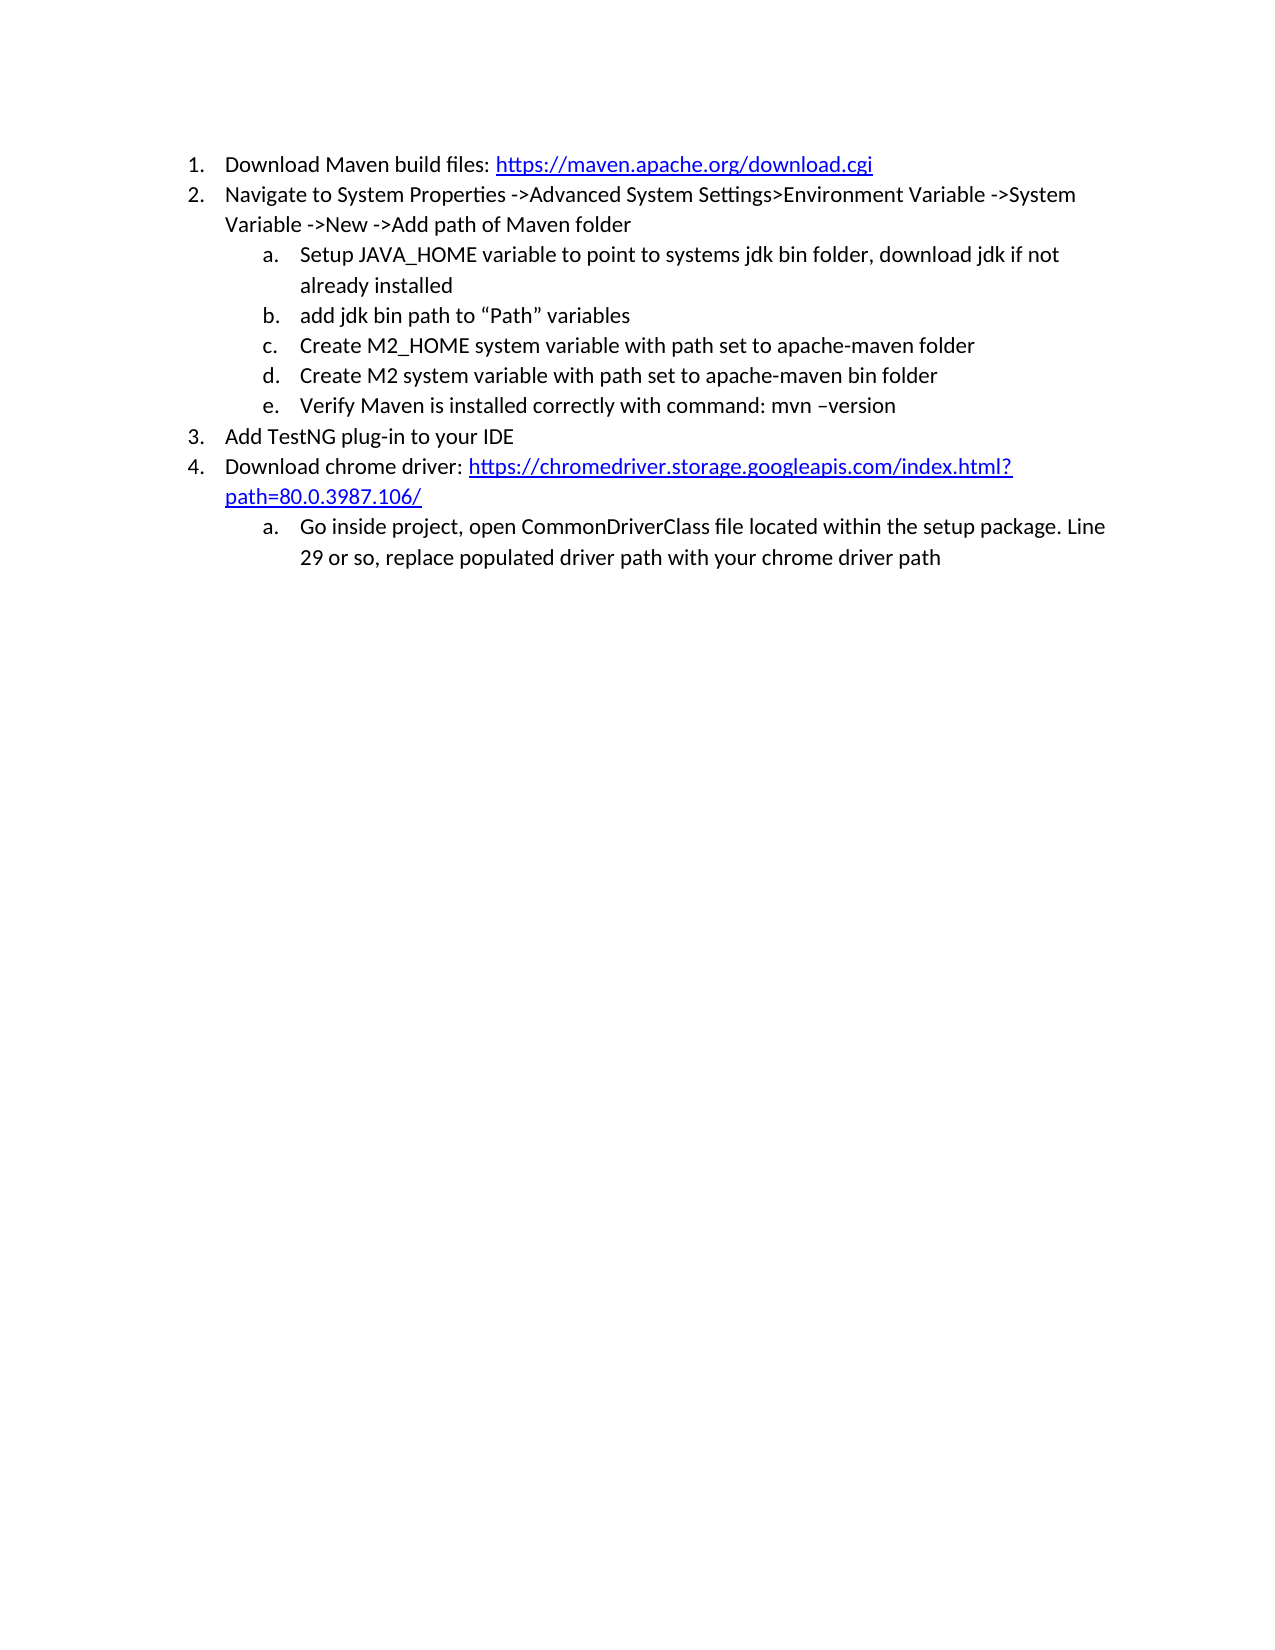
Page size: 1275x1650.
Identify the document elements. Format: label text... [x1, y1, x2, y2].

list Navigate to System Properties ->Advanced System Settings>Environment Variable ->System Variable ->New ->Add path of Maven folder [187, 180, 1125, 238]
list Setup JAVA_HOME variable to point to systems jdk bin folder, download jdk if not already installed [262, 241, 1125, 299]
list Verify Maven is installed correctly with command: mvn –version [262, 392, 1125, 420]
list Add TestNG plug-in to your IDE [187, 422, 1125, 450]
list Go inside project, open CommonDriverClass file located within the setup package. Line 29 or so, replace populated driver path with your chrome driver path [262, 512, 1125, 571]
list Create M2 system variable with path set to apache-maven bin folder [262, 361, 1125, 389]
list Create M2_HOME system variable with path set to apache-maven folder [262, 331, 1125, 359]
list Download Maven build files: https://maven.apache.org/download.cgi [187, 150, 1125, 178]
list Download chrome driver: https://chromedriver.storage.googleapis.com/index.html?path=80.0.3987.106/ [187, 452, 1125, 510]
list add jdk bin path to “Path” variables [262, 301, 1125, 329]
